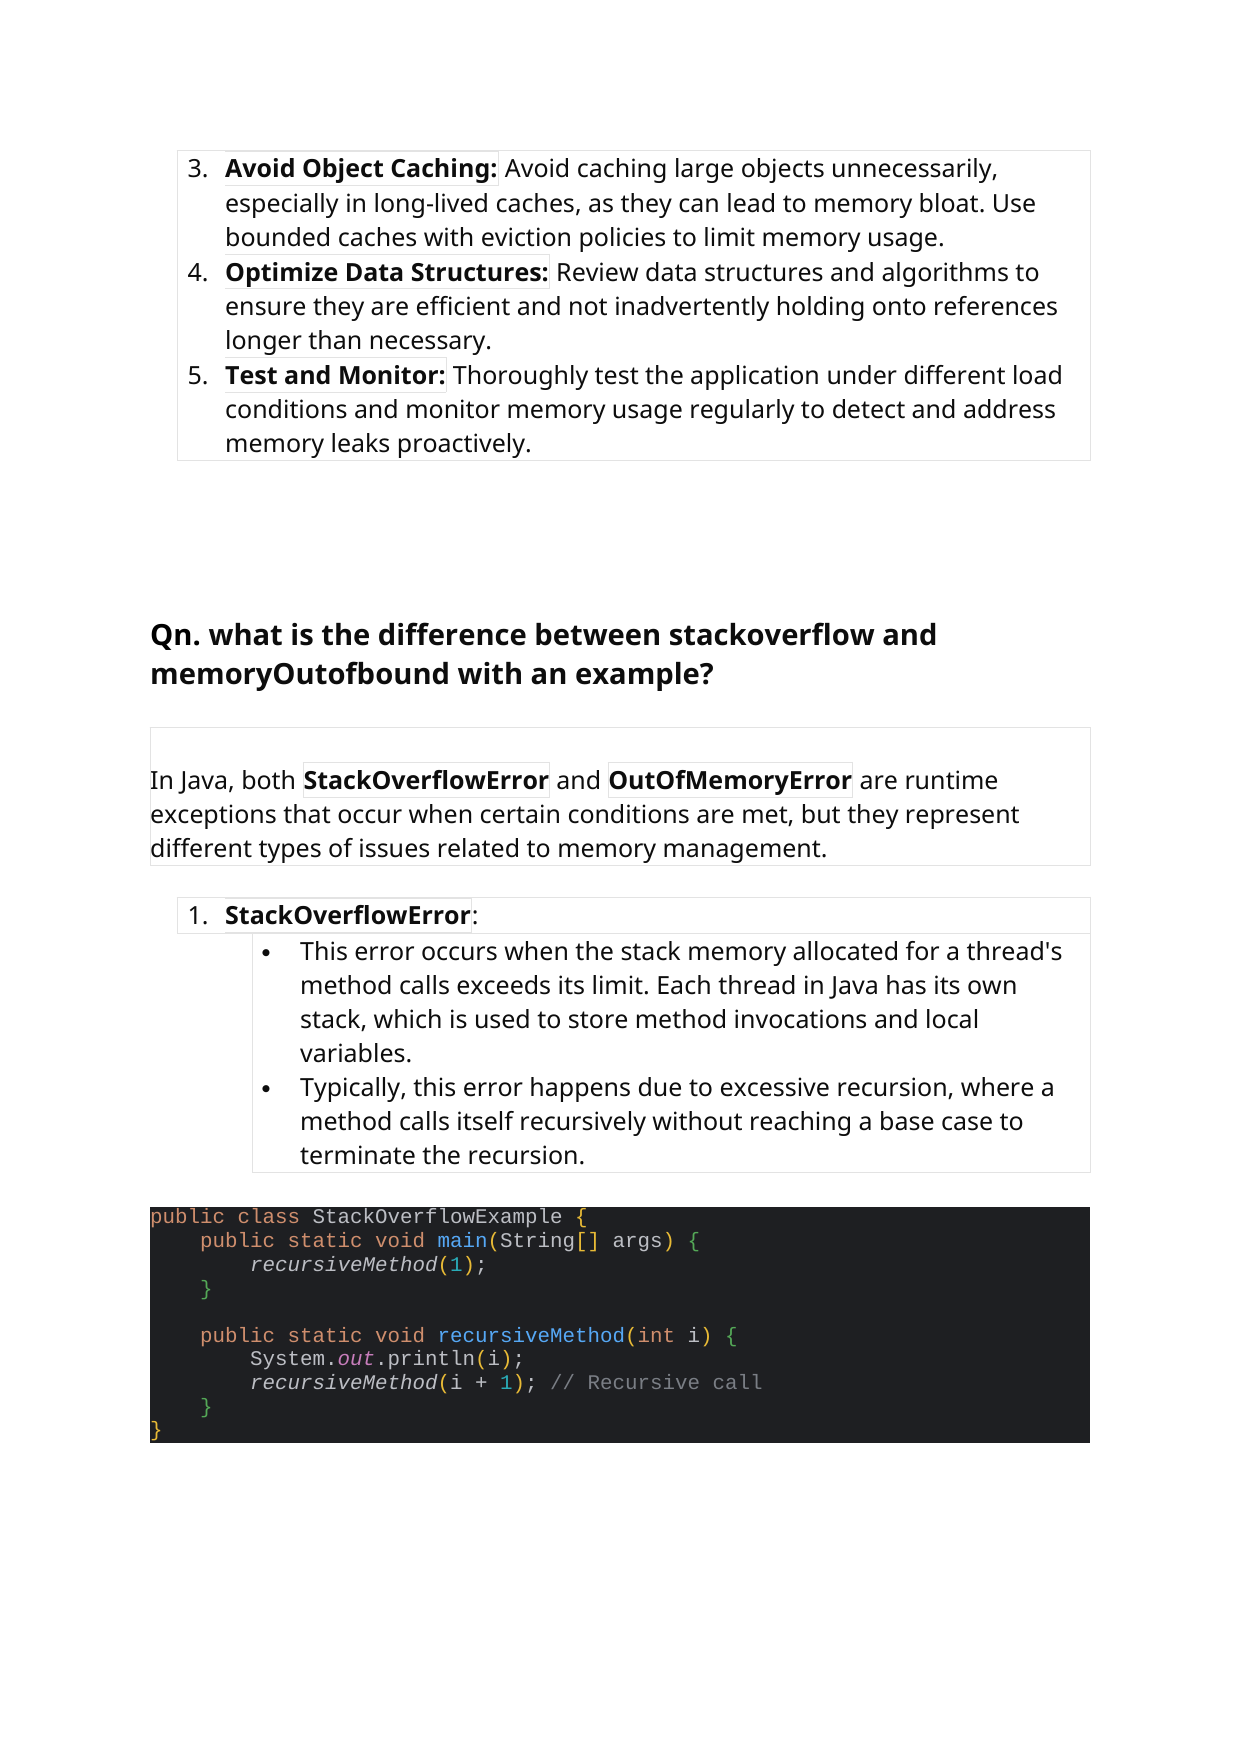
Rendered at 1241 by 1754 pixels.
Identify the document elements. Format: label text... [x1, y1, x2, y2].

text Qn. what is the difference between stackoverflow and memoryOutofbound with an example? [150, 614, 1090, 693]
list Avoid Object Caching: Avoid caching large objects unnecessarily, especially in long-lived caches, as they can lead to memory bloat. Use bounded caches with eviction policies to limit memory usage. [178, 151, 1090, 253]
list This error occurs when the stack memory allocated for a thread's method calls exceeds its limit. Each thread in Java has its own stack, which is used to store method invocations and local variables. [253, 934, 1090, 1069]
list Optimize Data Structures: Review data structures and algorithms to ensure they are efficient and not inadvertently holding onto references longer than necessary. [178, 253, 1090, 356]
list Test and Monitor: Thoroughly test the application under different load conditions and monitor memory usage regularly to detect and address memory leaks proactively. [178, 356, 1090, 460]
list StackOverflowError: [472, 898, 1090, 933]
text In Java, both StackOverflowError and OutOfMemoryError are runtime exceptions that occur when certain conditions are met, but they represent different types of issues related to memory management. [151, 728, 1090, 865]
list Typically, this error happens due to excessive recursion, where a method calls itself recursively without reaching a base case to terminate the recursion. [253, 1069, 1090, 1172]
text public class StackOverflowExample { public static void main(String[] args) { recursiveMethod(1); } public static void recursiveMethod(int i) { System.out.println(i); recursiveMethod(i + 1); // Recursive call } } [150, 1207, 1090, 1443]
list StackOverflowError: [178, 898, 471, 933]
